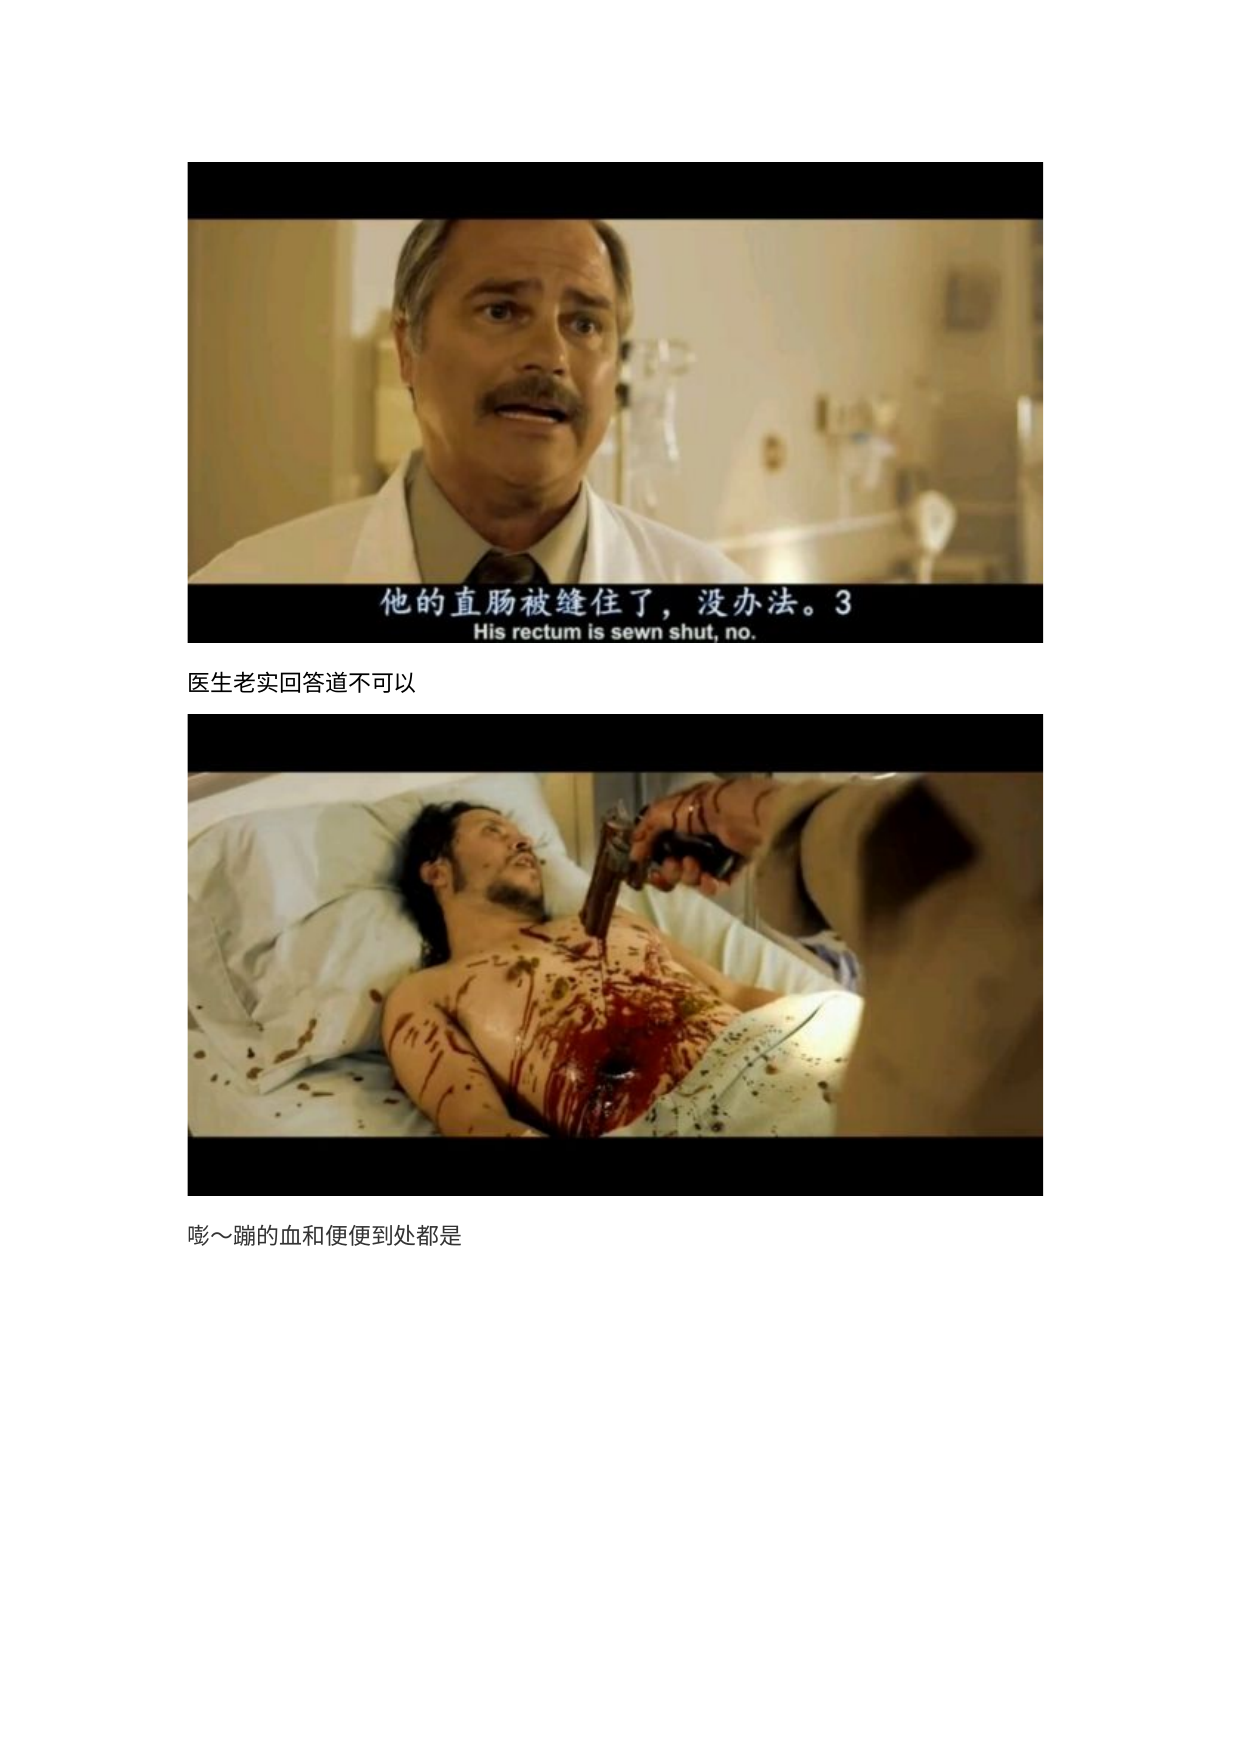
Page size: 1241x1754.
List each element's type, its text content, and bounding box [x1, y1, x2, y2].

text 嘭～蹦的血和便便到处都是 [187, 1202, 1053, 1267]
picture [187, 714, 1044, 1196]
picture [187, 162, 1044, 643]
text 医生老实回答道不可以 [187, 649, 1053, 714]
